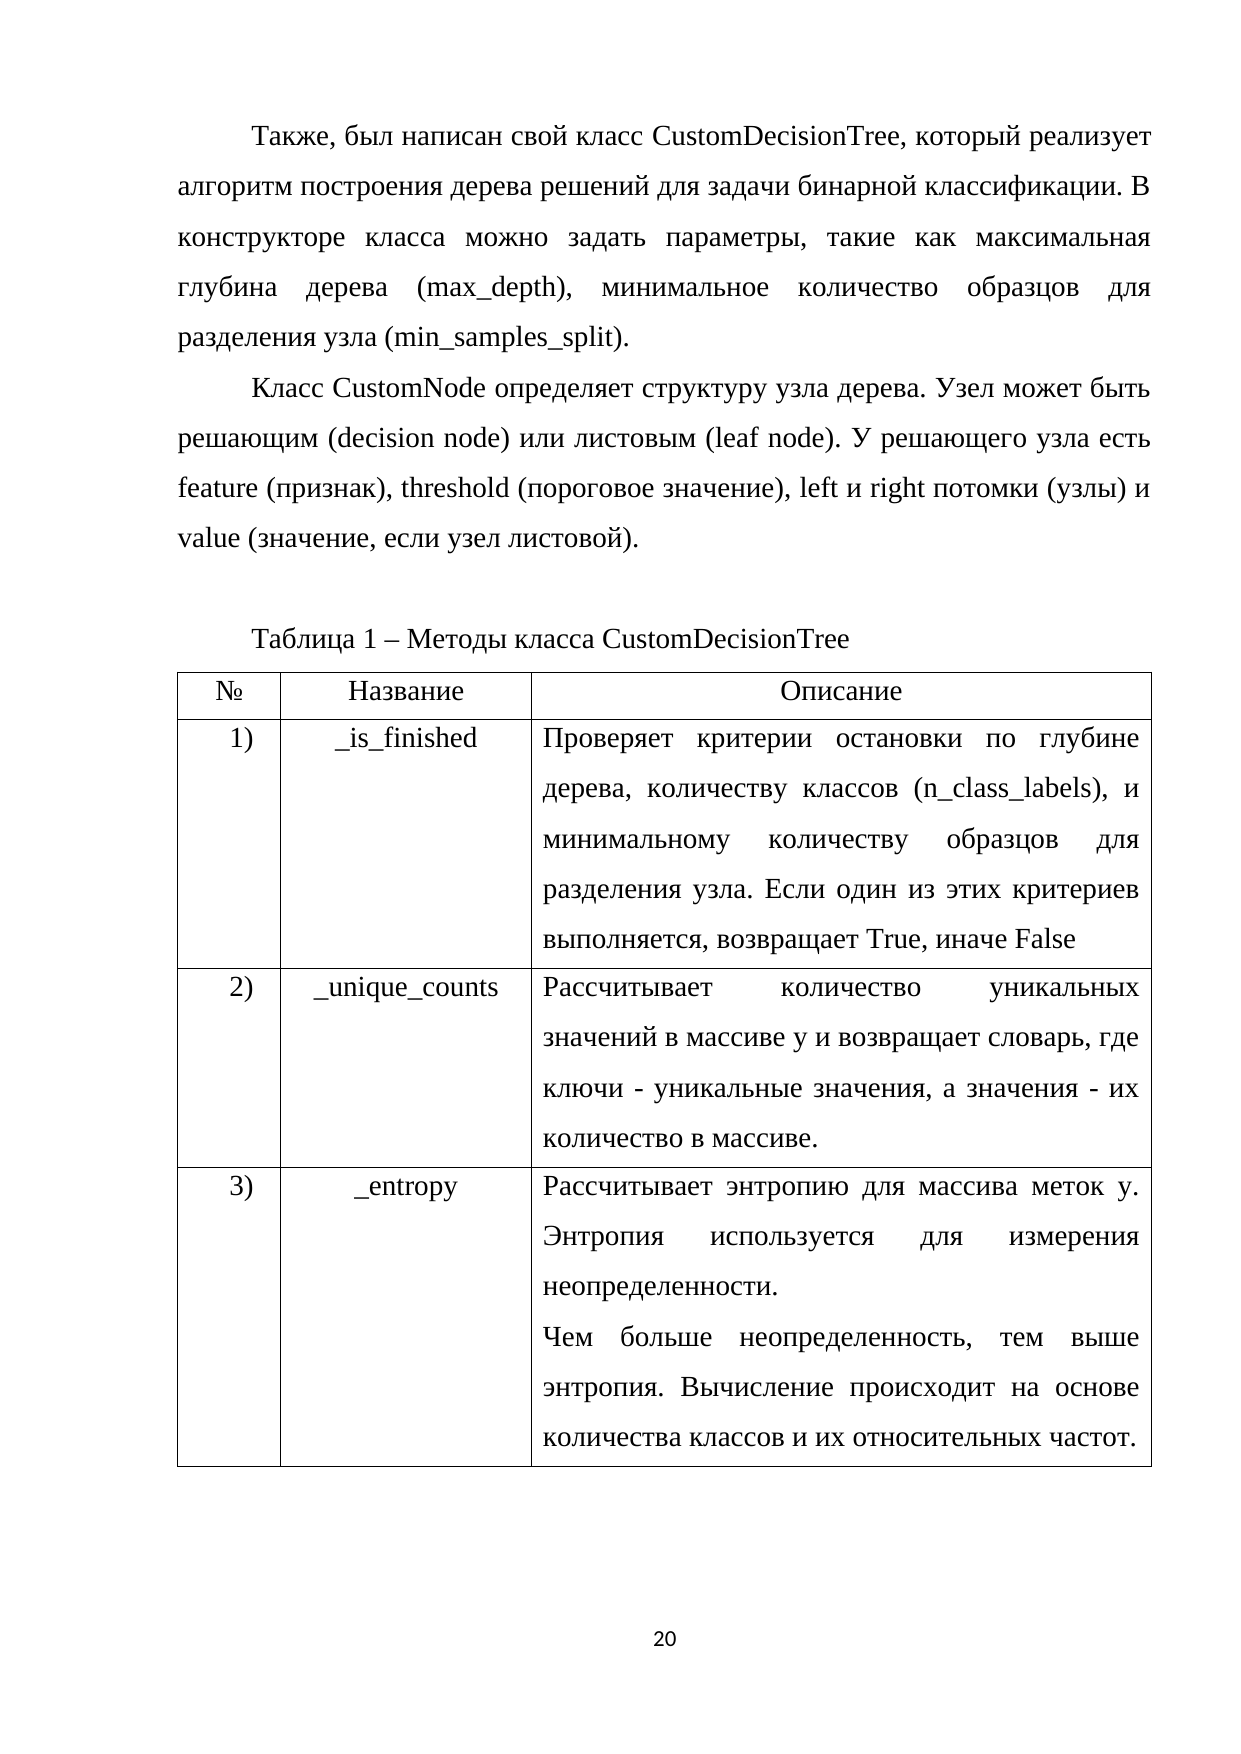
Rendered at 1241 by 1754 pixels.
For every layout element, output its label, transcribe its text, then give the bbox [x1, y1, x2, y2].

table_cell Рассчитывает количество уникальных значений в массиве y и возвращает словарь, где ключи - уникальные значения, а значения - их количество в массиве. [532, 969, 1151, 1167]
text Класс CustomNode определяет структуру узла дерева. Узел может быть решающим (decision node) или листовым (leaf node). У решающего узла есть feature (признак), threshold (пороговое значение), left и right потомки (узлы) и value (значение, если узел листовой). [177, 370, 1152, 554]
table_cell _is_finished [281, 720, 531, 968]
table_header № [178, 673, 280, 719]
text Таблица 1 – Методы класса CustomDecisionTree [177, 621, 1152, 655]
table_cell Рассчитывает энтропию для массива меток y. Энтропия используется для измерения неопределенности. Чем больше неопределенность, тем выше энтропия. Вычисление происходит на основе количества классов и их относительных частот. [532, 1168, 1151, 1466]
table_cell _unique_counts [281, 969, 531, 1167]
table_cell [178, 969, 280, 1167]
table_cell [178, 720, 280, 968]
table_cell Проверяет критерии остановки по глубине дерева, количеству классов (n_class_labels), и минимальному количеству образцов для разделения узла. Если один из этих критериев выполняется, возвращает True, иначе False [532, 720, 1151, 968]
text Также, был написан свой класс CustomDecisionTree, который реализует алгоритм построения дерева решений для задачи бинарной классификации. В конструкторе класса можно задать параметры, такие как максимальная глубина дерева (max_depth), минимальное количество образцов для разделения узла (min_samples_split). [177, 118, 1152, 353]
table_header Описание [532, 673, 1151, 719]
table_cell _entropy [281, 1168, 531, 1466]
table_cell [178, 1168, 280, 1466]
table_header Название [281, 673, 531, 719]
